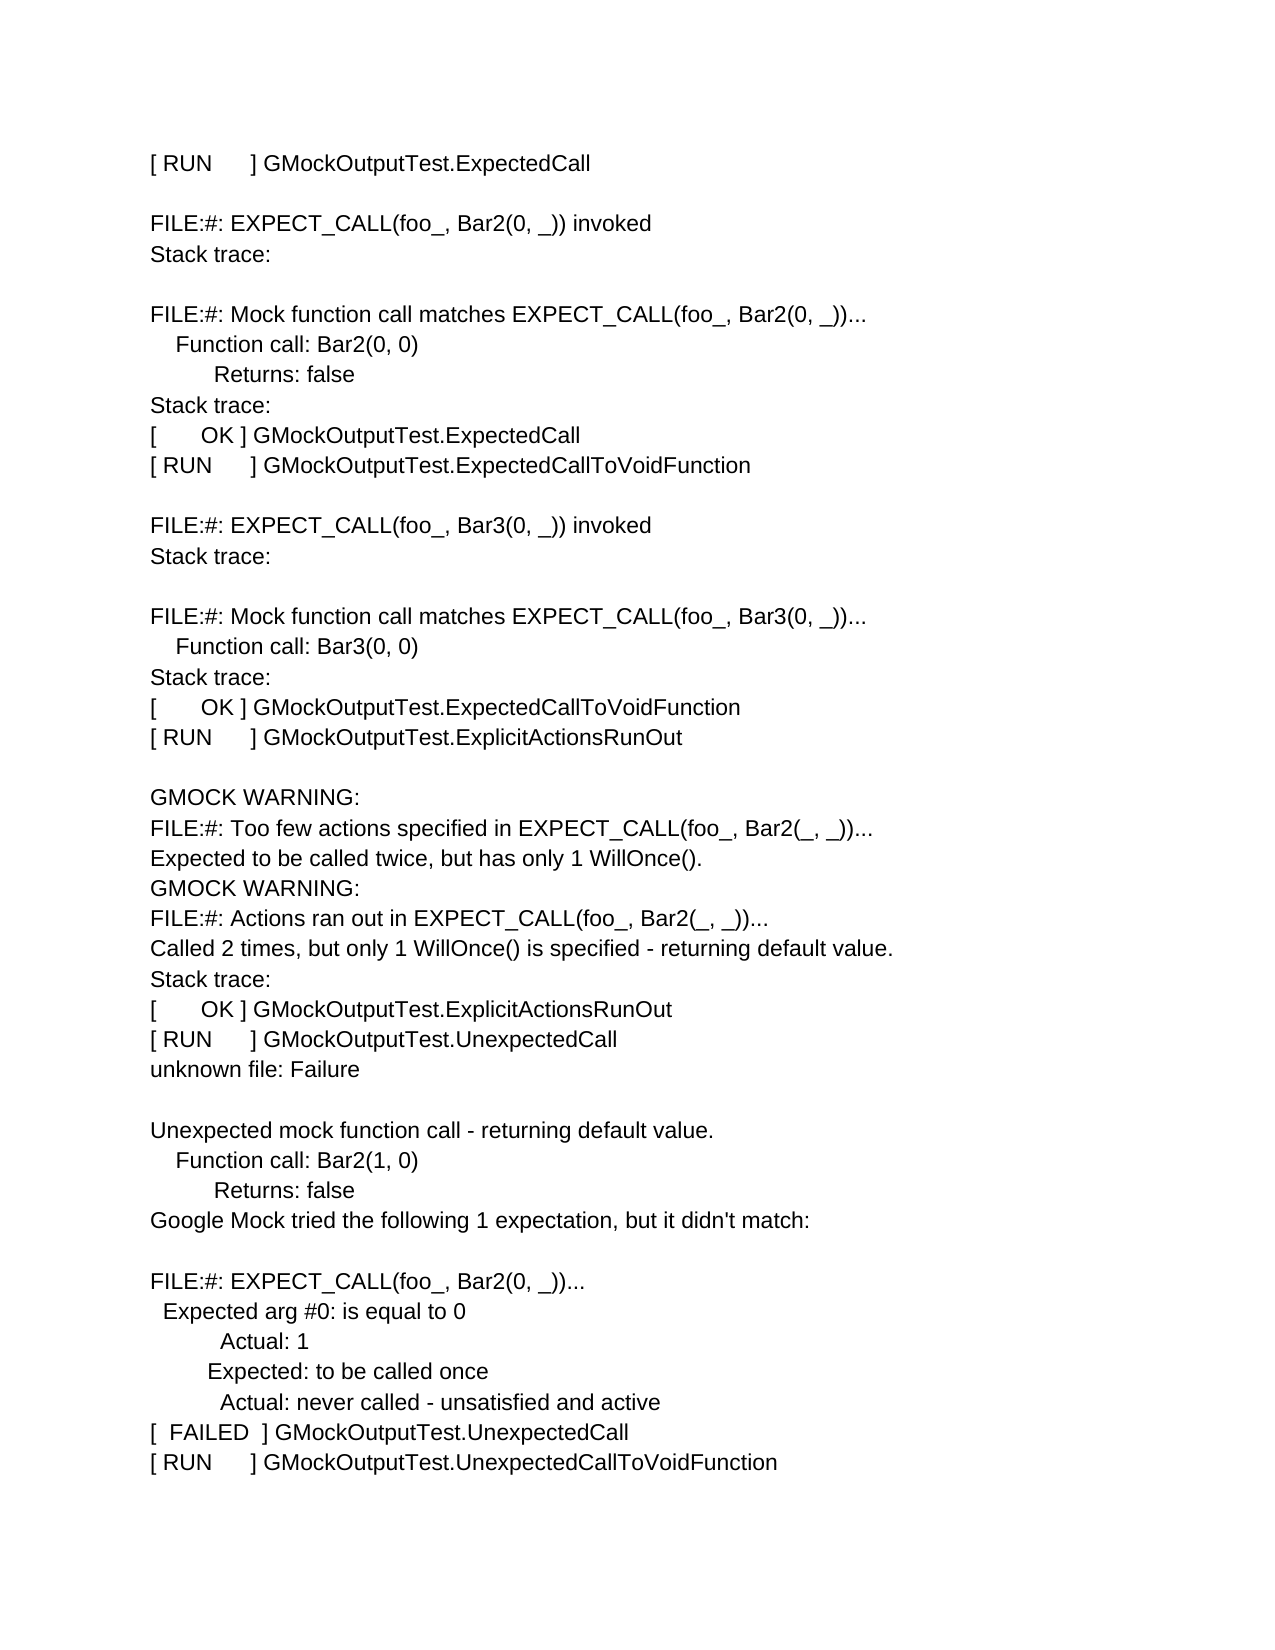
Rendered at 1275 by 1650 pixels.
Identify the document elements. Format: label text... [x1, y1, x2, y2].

text Expected arg #0: is equal to 0 [150, 1298, 1125, 1324]
text FILE:#: Mock function call matches EXPECT_CALL(foo_, Bar2(0, _))... [150, 301, 1125, 327]
text [ OK ] GMockOutputTest.ExpectedCallToVoidFunction [150, 694, 1125, 720]
text [ FAILED ] GMockOutputTest.UnexpectedCall [150, 1419, 1125, 1445]
text FILE:#: Actions ran out in EXPECT_CALL(foo_, Bar2(_, _))... [150, 905, 1125, 932]
text unknown file: Failure [150, 1056, 1125, 1083]
text Actual: never called - unsatisfied and active [150, 1388, 1125, 1415]
text [ OK ] GMockOutputTest.ExplicitActionsRunOut [150, 996, 1125, 1022]
text Called 2 times, but only 1 WillOnce() is specified - returning default value. [150, 935, 1125, 962]
text Function call: Bar2(0, 0) [150, 331, 1125, 358]
text FILE:#: Mock function call matches EXPECT_CALL(foo_, Bar3(0, _))... [150, 603, 1125, 629]
text FILE:#: EXPECT_CALL(foo_, Bar3(0, _)) invoked [150, 512, 1125, 539]
text [ RUN ] GMockOutputTest.UnexpectedCall [150, 1026, 1125, 1052]
text [ RUN ] GMockOutputTest.ExpectedCall [150, 150, 1125, 176]
text [ RUN ] GMockOutputTest.ExplicitActionsRunOut [150, 724, 1125, 750]
text Stack trace: [150, 966, 1125, 992]
text Expected to be called twice, but has only 1 WillOnce(). [150, 845, 1125, 871]
text Expected: to be called once [150, 1358, 1125, 1385]
text Stack trace: [150, 241, 1125, 267]
text FILE:#: EXPECT_CALL(foo_, Bar2(0, _))... [150, 1268, 1125, 1294]
text Returns: false [150, 361, 1125, 388]
text Function call: Bar3(0, 0) [150, 633, 1125, 660]
text GMOCK WARNING: [150, 875, 1125, 901]
text Google Mock tried the following 1 expectation, but it didn't match: [150, 1207, 1125, 1234]
text Actual: 1 [150, 1328, 1125, 1354]
text Returns: false [150, 1177, 1125, 1203]
text FILE:#: Too few actions specified in EXPECT_CALL(foo_, Bar2(_, _))... [150, 814, 1125, 841]
text Unexpected mock function call - returning default value. [150, 1117, 1125, 1143]
text Stack trace: [150, 392, 1125, 418]
text FILE:#: EXPECT_CALL(foo_, Bar2(0, _)) invoked [150, 210, 1125, 237]
text Function call: Bar2(1, 0) [150, 1147, 1125, 1173]
text Stack trace: [150, 663, 1125, 690]
text Stack trace: [150, 543, 1125, 569]
text [ RUN ] GMockOutputTest.ExpectedCallToVoidFunction [150, 452, 1125, 478]
text GMOCK WARNING: [150, 784, 1125, 811]
text [ OK ] GMockOutputTest.ExpectedCall [150, 422, 1125, 448]
text [ RUN ] GMockOutputTest.UnexpectedCallToVoidFunction [150, 1449, 1125, 1475]
